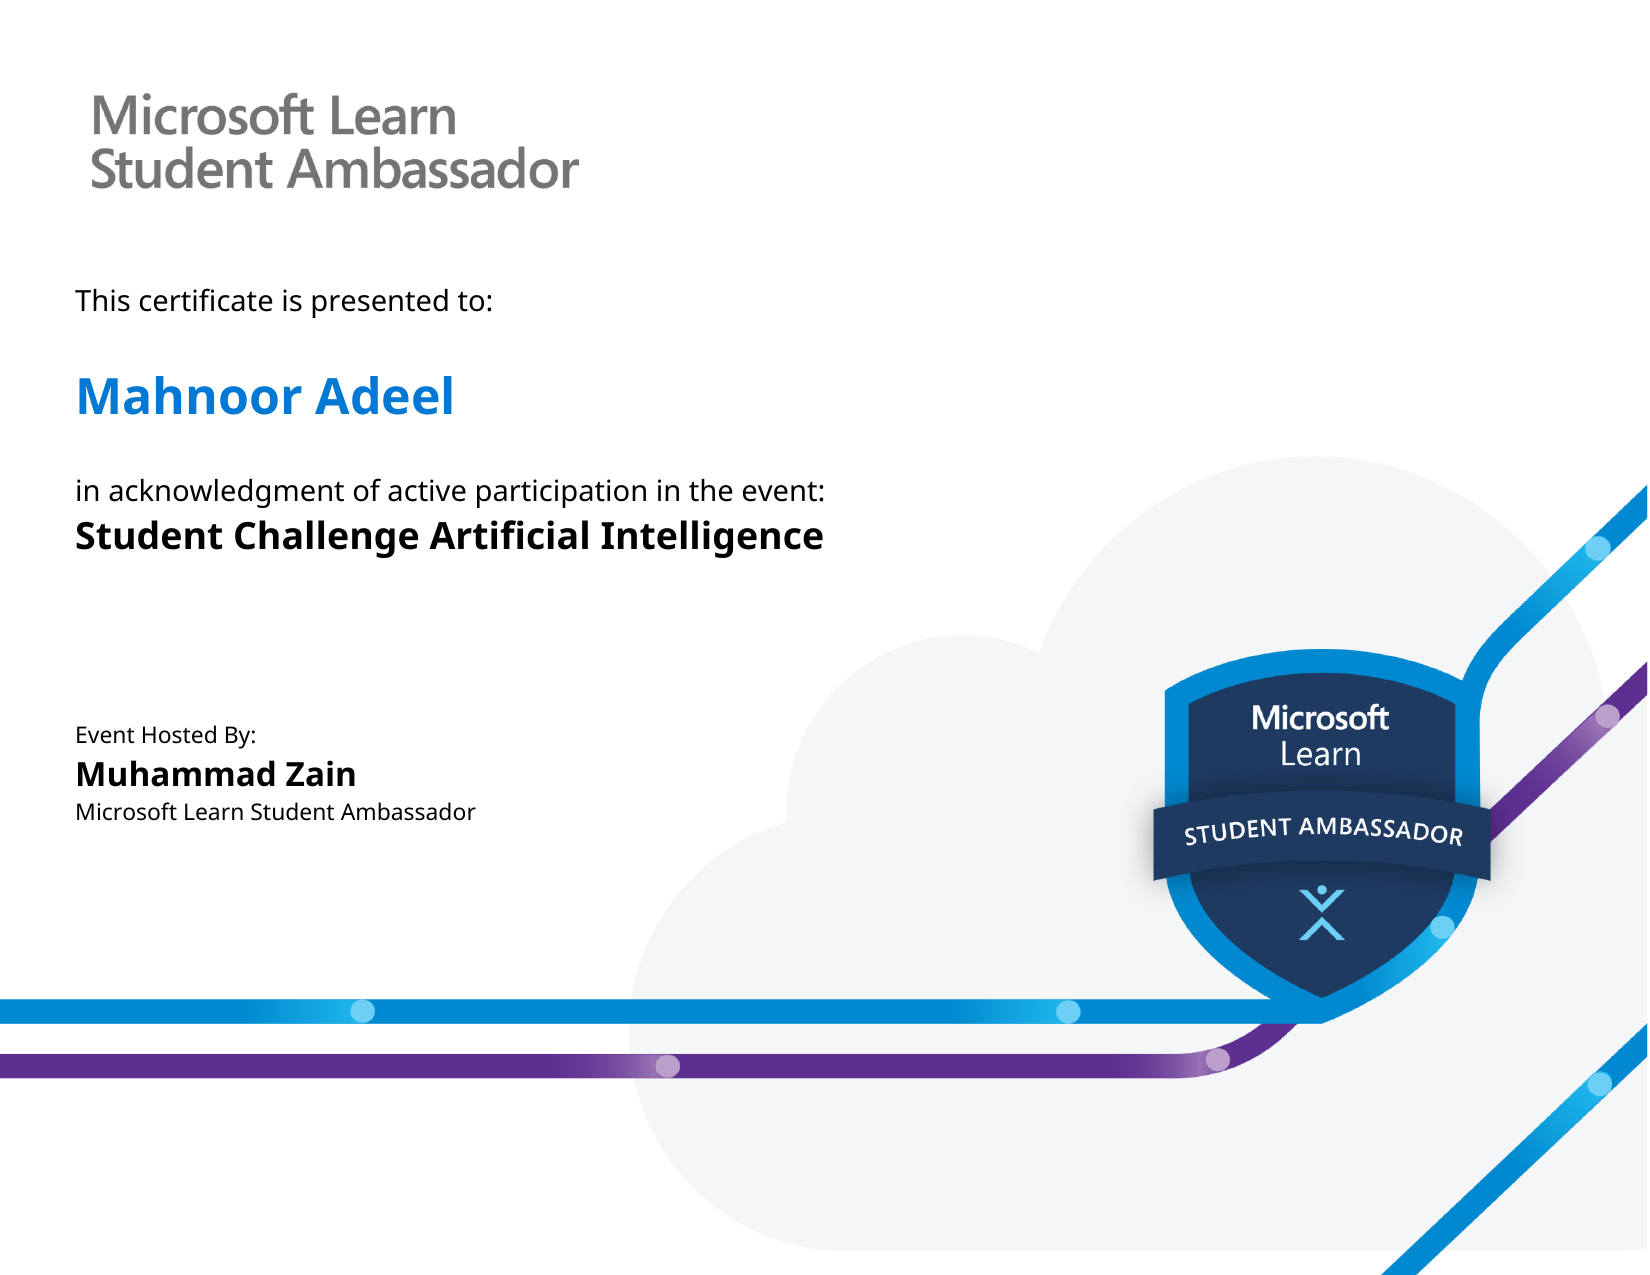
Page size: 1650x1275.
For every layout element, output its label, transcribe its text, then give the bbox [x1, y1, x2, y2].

table_cell Mahnoor Adeel [64, 320, 949, 470]
table_cell in acknowledgment of active participation in the event: Student Challenge Artificial Intelligence [64, 470, 949, 688]
picture [0, 0, 1648, 1275]
table_cell Event Hosted By: Muhammad Zain Microsoft Learn Student Ambassador [64, 688, 949, 827]
table_header This certificate is presented to: [64, 280, 949, 320]
